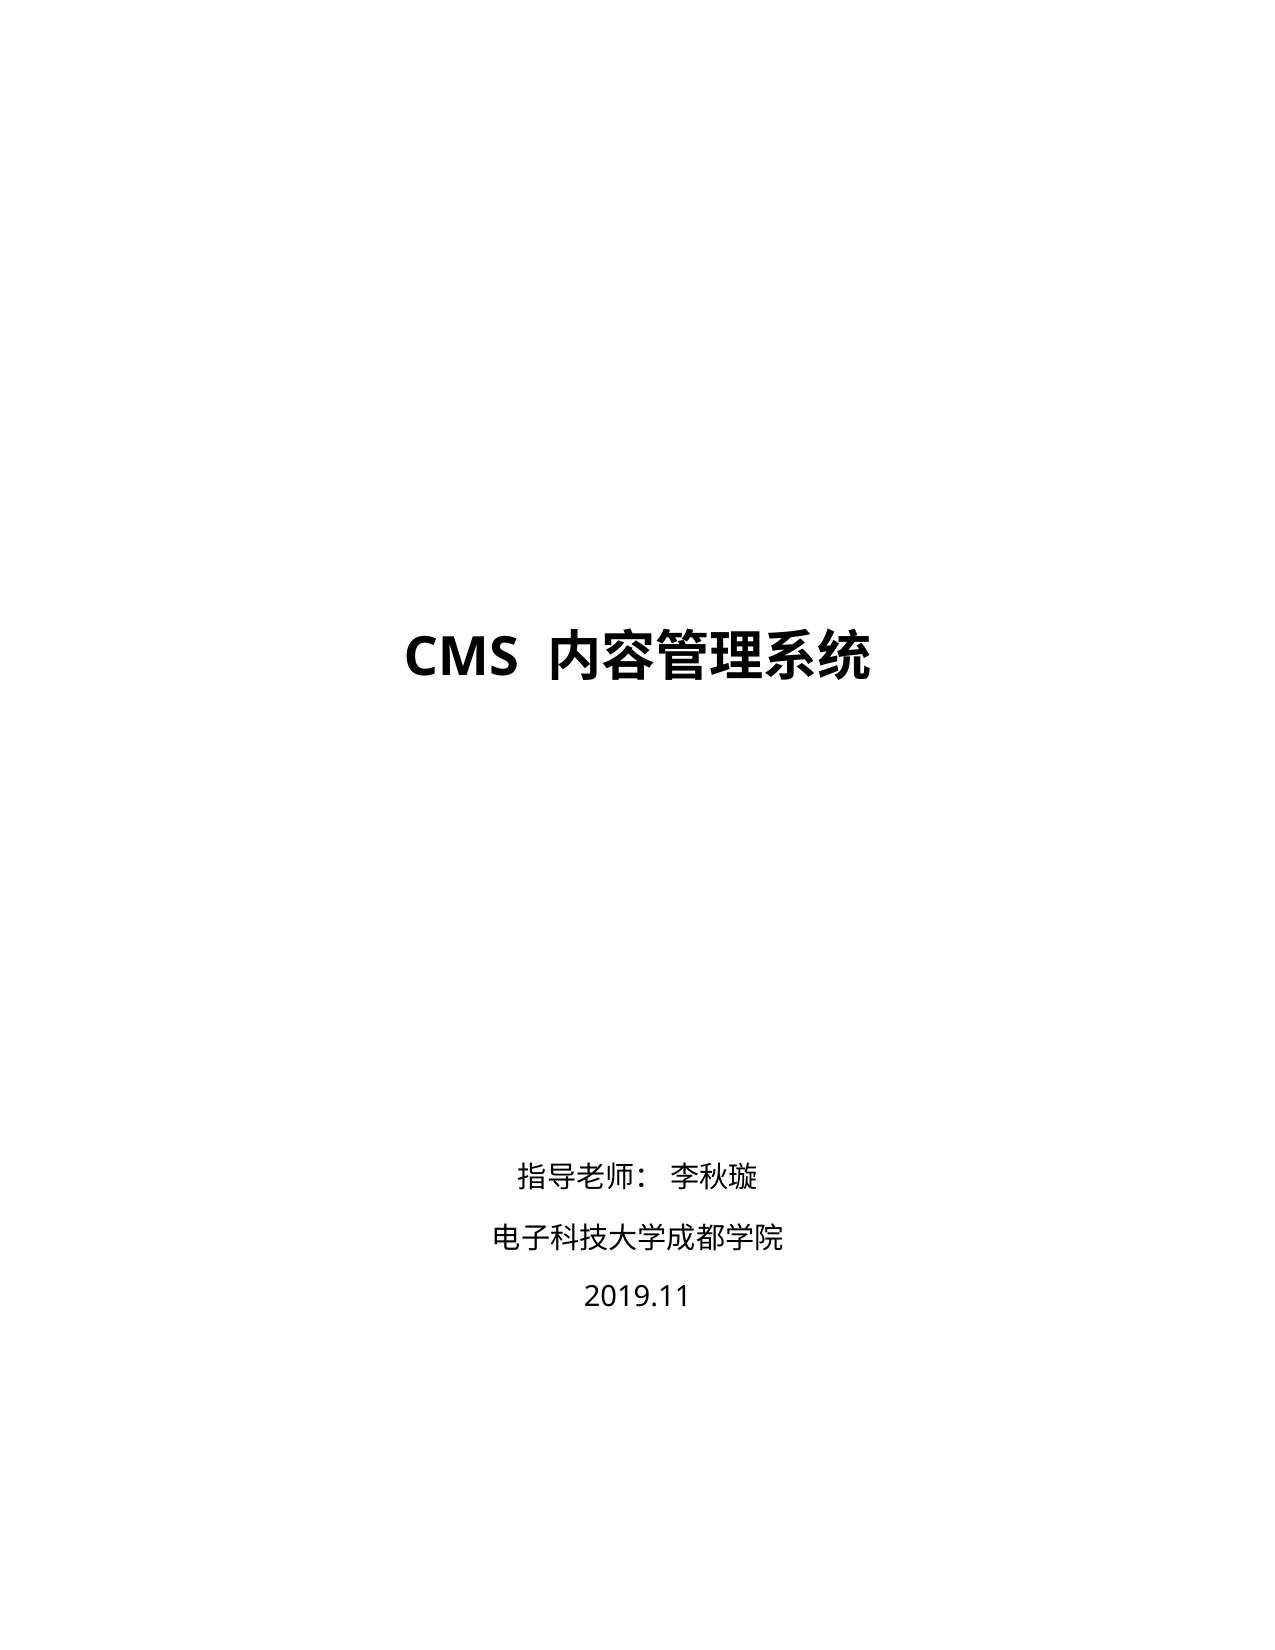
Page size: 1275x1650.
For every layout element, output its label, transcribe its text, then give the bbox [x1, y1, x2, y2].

text 指导老师： 李秋璇 [187, 1154, 1087, 1196]
text CMS 内容管理系统 [187, 612, 1087, 691]
text 电子科技大学成都学院 [187, 1215, 1087, 1257]
text 2019.11 [187, 1276, 1087, 1315]
